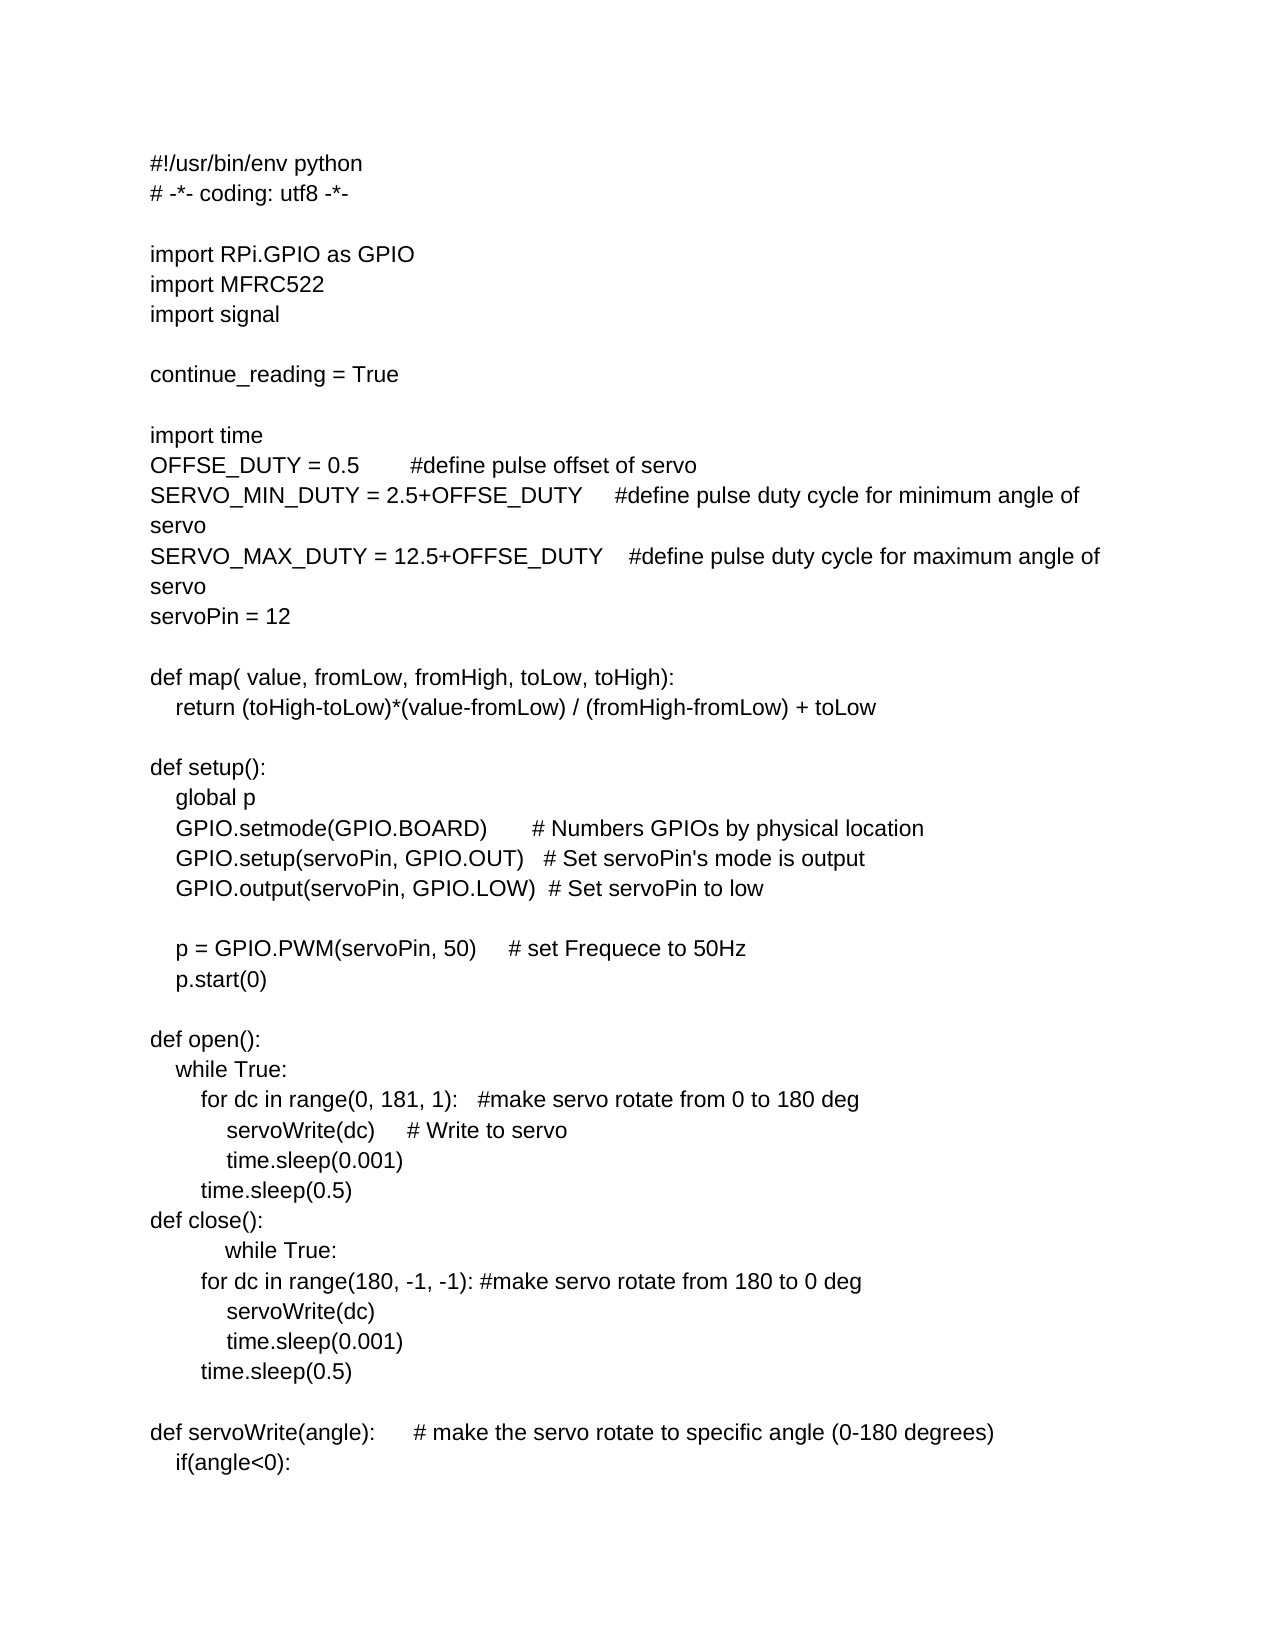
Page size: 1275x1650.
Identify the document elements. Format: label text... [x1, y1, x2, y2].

text servoWrite(dc) # Write to servo [150, 1117, 1125, 1143]
text def map( value, fromLow, fromHigh, toLow, toHigh): [150, 663, 1125, 690]
text time.sleep(0.5) [150, 1177, 1125, 1203]
text return (toHigh-toLow)*(value-fromLow) / (fromHigh-fromLow) + toLow [150, 694, 1125, 720]
text servoWrite(dc) [150, 1298, 1125, 1324]
text for dc in range(180, -1, -1): #make servo rotate from 180 to 0 deg [150, 1268, 1125, 1294]
text time.sleep(0.001) [150, 1328, 1125, 1354]
text servoPin = 12 [150, 603, 1125, 629]
text p = GPIO.PWM(servoPin, 50) # set Frequece to 50Hz [150, 935, 1125, 962]
text def open(): [150, 1026, 1125, 1052]
text import signal [150, 301, 1125, 327]
text def close(): [150, 1207, 1125, 1234]
text import MFRC522 [150, 271, 1125, 297]
text # -*- coding: utf8 -*- [150, 180, 1125, 207]
text time.sleep(0.5) [150, 1358, 1125, 1385]
text GPIO.output(servoPin, GPIO.LOW) # Set servoPin to low [150, 875, 1125, 901]
text if(angle<0): [150, 1449, 1125, 1475]
text GPIO.setup(servoPin, GPIO.OUT) # Set servoPin's mode is output [150, 845, 1125, 871]
text GPIO.setmode(GPIO.BOARD) # Numbers GPIOs by physical location [150, 814, 1125, 841]
text import time [150, 422, 1125, 448]
text continue_reading = True [150, 361, 1125, 388]
text SERVO_MIN_DUTY = 2.5+OFFSE_DUTY #define pulse duty cycle for minimum angle of servo [150, 482, 1125, 539]
text p.start(0) [150, 966, 1125, 992]
text for dc in range(0, 181, 1): #make servo rotate from 0 to 180 deg [150, 1086, 1125, 1113]
text def setup(): [150, 754, 1125, 781]
text global p [150, 784, 1125, 811]
text import RPi.GPIO as GPIO [150, 241, 1125, 267]
text SERVO_MAX_DUTY = 12.5+OFFSE_DUTY #define pulse duty cycle for maximum angle of servo [150, 543, 1125, 599]
text def servoWrite(angle): # make the servo rotate to specific angle (0-180 degrees) [150, 1419, 1125, 1445]
text while True: [150, 1056, 1125, 1083]
text time.sleep(0.001) [150, 1147, 1125, 1173]
text #!/usr/bin/env python [150, 150, 1125, 176]
text OFFSE_DUTY = 0.5 #define pulse offset of servo [150, 452, 1125, 478]
text while True: [150, 1237, 1125, 1264]
